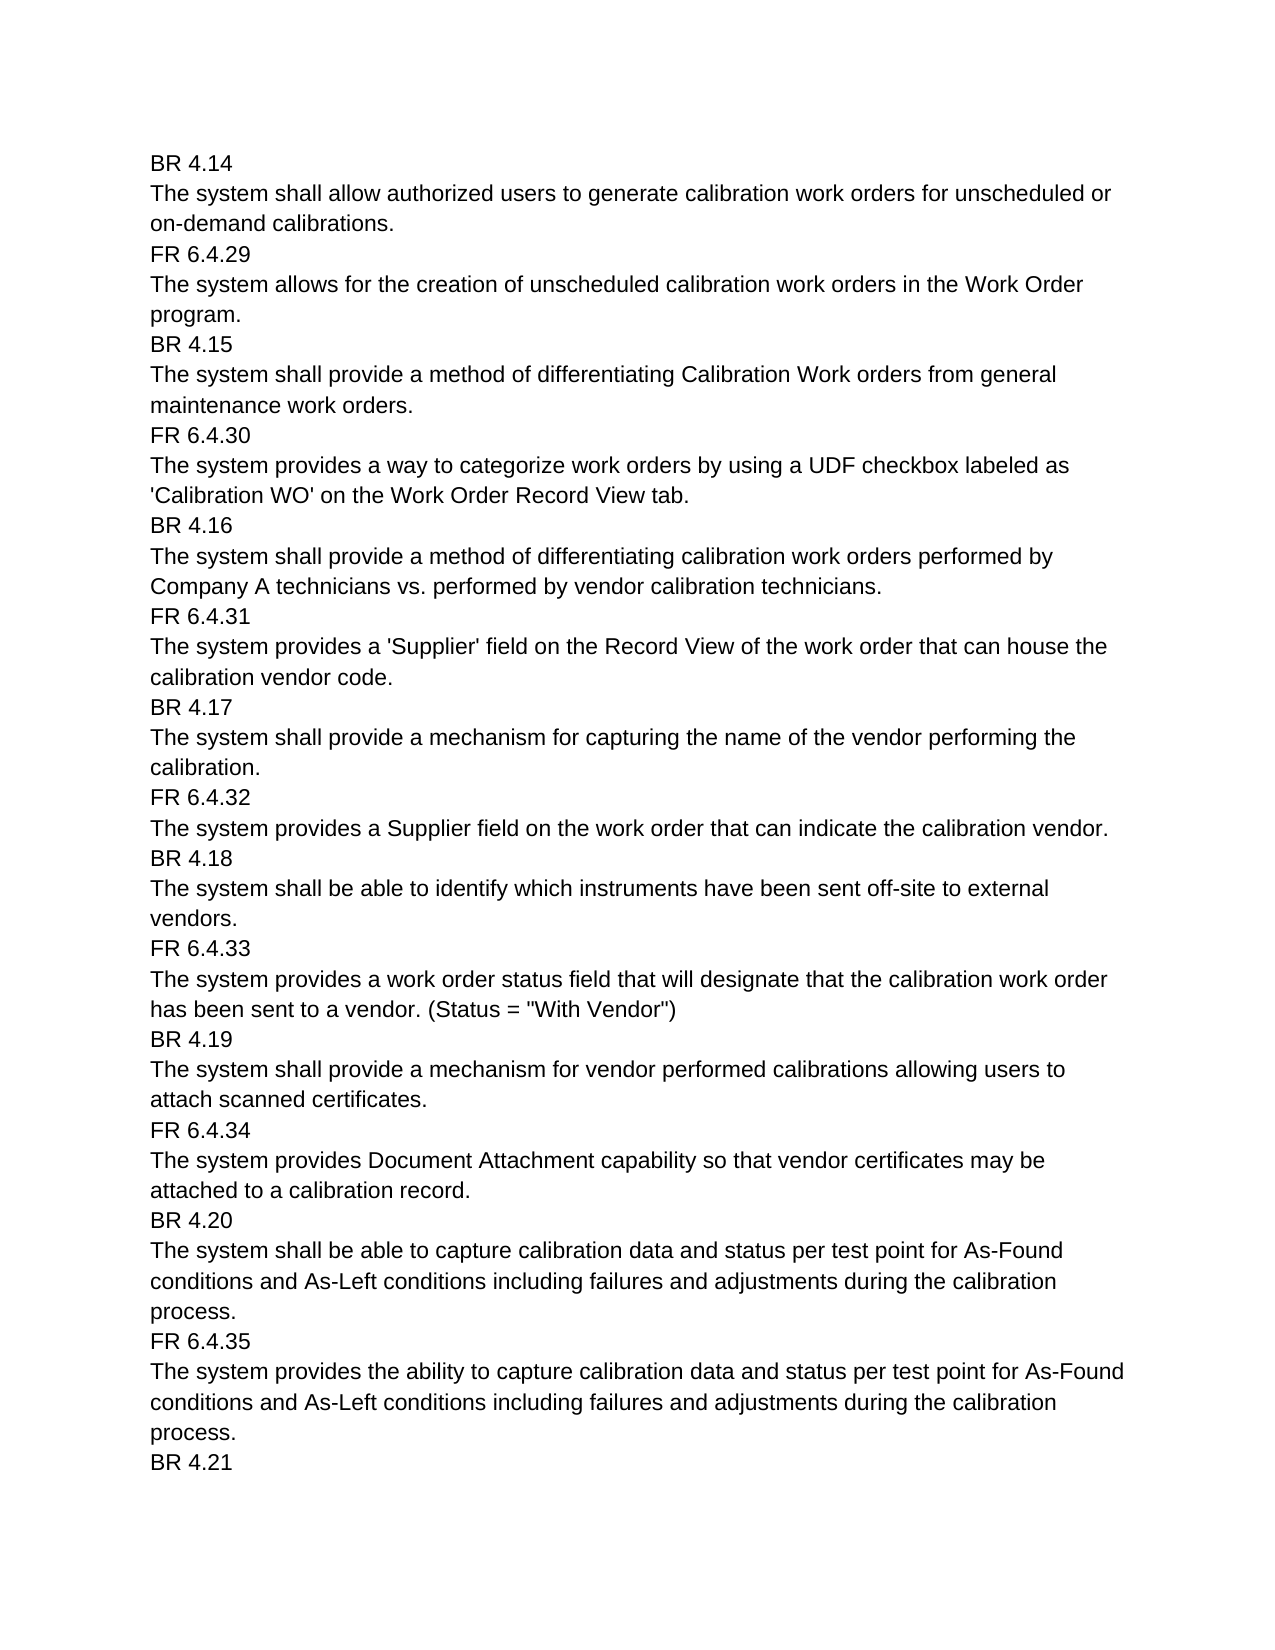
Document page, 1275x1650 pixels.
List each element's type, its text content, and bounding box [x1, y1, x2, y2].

text FR 6.4.34 [150, 1117, 1125, 1143]
text BR 4.19 [150, 1026, 1125, 1052]
text The system shall allow authorized users to generate calibration work orders for unscheduled or on-demand calibrations. [150, 180, 1125, 237]
text FR 6.4.29 [150, 241, 1125, 267]
text FR 6.4.33 [150, 935, 1125, 962]
text BR 4.17 [150, 694, 1125, 720]
text The system shall be able to identify which instruments have been sent off-site to external vendors. [150, 875, 1125, 932]
text The system provides a way to categorize work orders by using a UDF checkbox labeled as 'Calibration WO' on the Work Order Record View tab. [150, 452, 1125, 509]
text FR 6.4.35 [150, 1328, 1125, 1354]
text The system shall provide a method of differentiating Calibration Work orders from general maintenance work orders. [150, 361, 1125, 418]
text FR 6.4.32 [150, 784, 1125, 811]
text BR 4.15 [150, 331, 1125, 358]
text The system provides a work order status field that will designate that the calibration work order has been sent to a vendor. (Status = "With Vendor") [150, 966, 1125, 1022]
text The system shall provide a method of differentiating calibration work orders performed by Company A technicians vs. performed by vendor calibration technicians. [150, 543, 1125, 599]
text BR 4.14 [150, 150, 1125, 176]
text The system shall provide a mechanism for vendor performed calibrations allowing users to attach scanned certificates. [150, 1056, 1125, 1113]
text The system provides the ability to capture calibration data and status per test point for As-Found conditions and As-Left conditions including failures and adjustments during the calibration process. [150, 1358, 1125, 1445]
text The system provides a Supplier field on the work order that can indicate the calibration vendor. [150, 814, 1125, 841]
text FR 6.4.30 [150, 422, 1125, 448]
text BR 4.20 [150, 1207, 1125, 1234]
text The system allows for the creation of unscheduled calibration work orders in the Work Order program. [150, 271, 1125, 327]
text The system provides Document Attachment capability so that vendor certificates may be attached to a calibration record. [150, 1147, 1125, 1203]
text FR 6.4.31 [150, 603, 1125, 629]
text The system shall be able to capture calibration data and status per test point for As-Found conditions and As-Left conditions including failures and adjustments during the calibration process. [150, 1237, 1125, 1324]
text The system shall provide a mechanism for capturing the name of the vendor performing the calibration. [150, 724, 1125, 781]
text BR 4.16 [150, 512, 1125, 539]
text The system provides a 'Supplier' field on the Record View of the work order that can house the calibration vendor code. [150, 633, 1125, 690]
text BR 4.18 [150, 845, 1125, 871]
text BR 4.21 [150, 1449, 1125, 1475]
